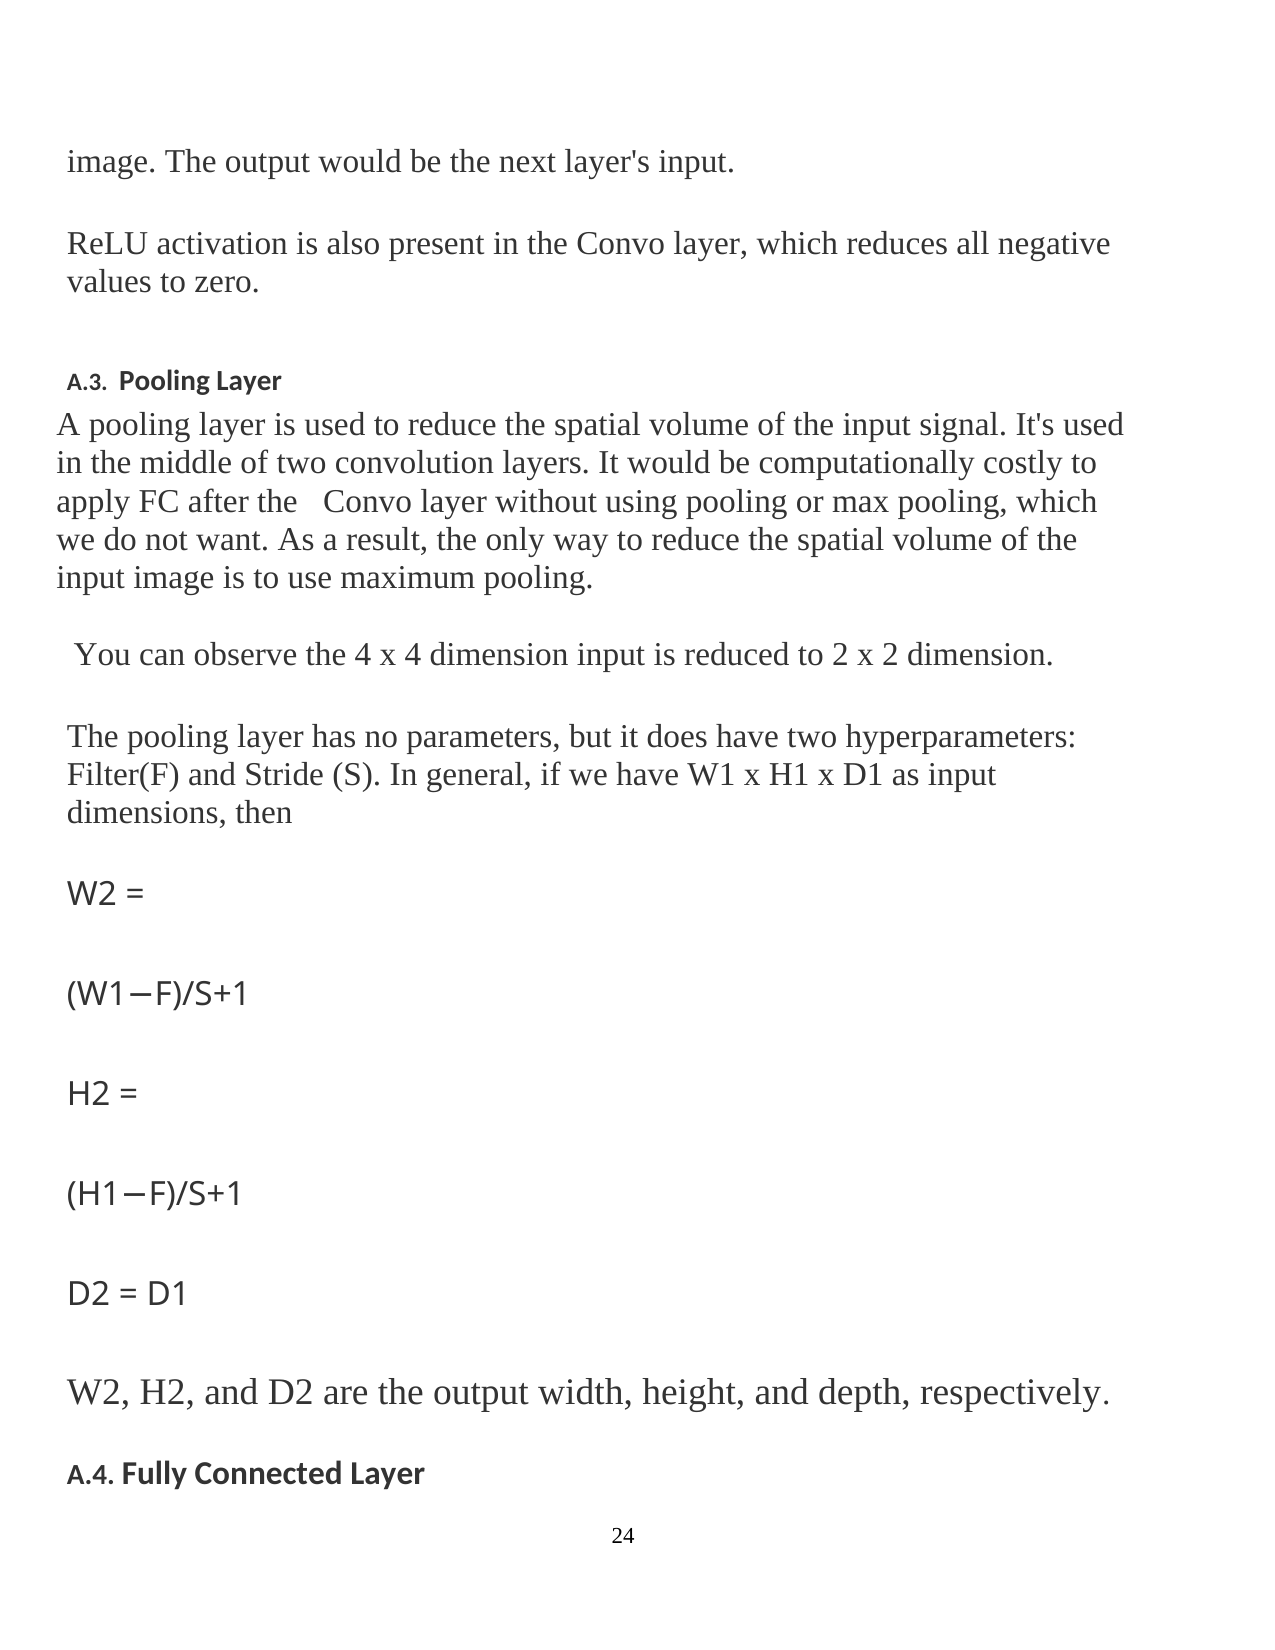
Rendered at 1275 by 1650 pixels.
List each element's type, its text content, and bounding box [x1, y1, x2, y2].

text A pooling layer is used to reduce the spatial volume of the input signal. It's used in the middle of two convolution layers. It would be computationally costly to apply FC after the Convo layer without using pooling or max pooling, which we do not want. As a result, the only way to reduce the spatial volume of the input image is to use maximum pooling. [56, 404, 1129, 596]
text W2, H2, and D2 are the output width, height, and depth, respectively. [67, 1370, 1189, 1413]
list Pooling Layer [67, 362, 1189, 398]
text W2 = (W1−F)/S+1 H2 = (H1−F)/S+1 D2 = D1 [67, 870, 274, 1315]
text You can observe the 4 x 4 dimension input is reduced to 2 x 2 dimension. [73, 634, 1189, 673]
text ReLU activation is also present in the Convo layer, which reduces all negative values to zero. [67, 223, 1189, 300]
text The pooling layer has no parameters, but it does have two hyperparameters: Filter(F) and Stride (S). In general, if we have W1 x H1 x D1 as input dimensions, then [67, 716, 1129, 831]
list Fully Connected Layer [67, 1452, 1189, 1493]
